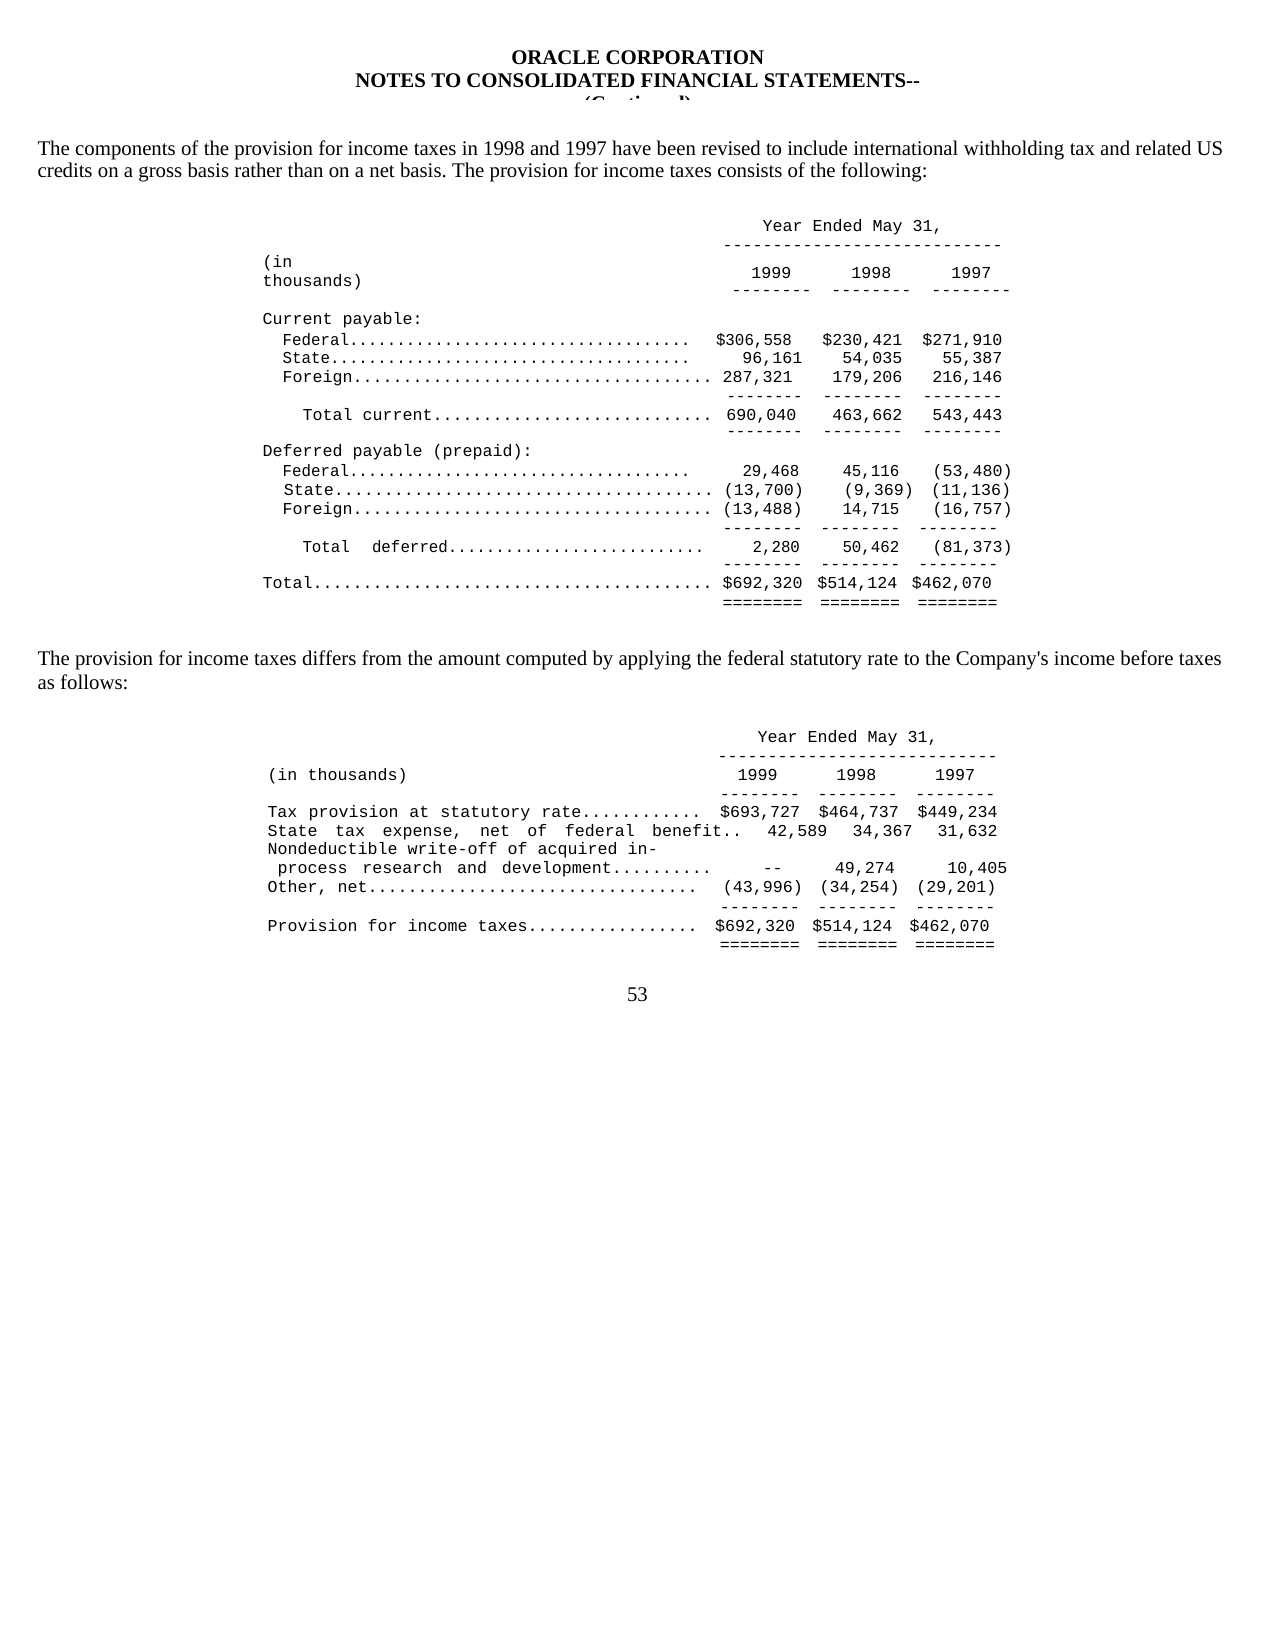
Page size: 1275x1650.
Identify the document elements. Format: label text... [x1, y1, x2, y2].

table_cell Total current............................ 690,040 [276, 405, 812, 424]
text -------- -------- -------- [477, 784, 1237, 803]
table_cell -------- [276, 387, 812, 405]
table_cell Foreign.................................... 287,321 [276, 368, 812, 387]
text Year Ended May 31, [457, 728, 1237, 746]
text Foreign.................................... (13,488) 14,715 (16,757) [57, 499, 1237, 518]
text Year Ended May 31, [487, 216, 1218, 235]
table_header $230,421 [812, 333, 912, 349]
text (in thousands) [262, 254, 402, 292]
table_cell 179,206 [812, 368, 912, 387]
table_cell -------- [812, 424, 912, 440]
text Deferred payable (prepaid): [262, 442, 1237, 461]
text -------- -------- -------- Total........................................ $692,320 $514,124 $462,070 [262, 556, 1222, 594]
table_header Federal.................................... $306,558 [276, 333, 812, 349]
text Federal.................................... 29,468 45,116 (53,480) [57, 461, 1237, 480]
text Current payable: [262, 311, 1237, 329]
text Tax provision at statutory rate............ $693,727 $464,737 $449,234 State tax expense, net of federal benefit.. 42,589 34,367 31,632 Nondeductible write-off of acquired in- [267, 803, 997, 860]
text ======== ======== ======== [477, 935, 1237, 954]
text The provision for income taxes differs from the amount computed by applying the federal statutory rate to the Company's income before taxes as follows: [37, 647, 1225, 694]
table_cell 54,035 [812, 349, 912, 368]
table_cell -------- [912, 424, 1008, 440]
table_cell State...................................... 96,161 [276, 349, 812, 368]
text Provision for income taxes................. $692,320 $514,124 $462,070 [267, 916, 1237, 935]
table_cell 543,443 [912, 405, 1008, 424]
table_cell -------- [276, 424, 812, 440]
text ---------------------------- [487, 235, 1237, 254]
text ======== ======== ======== [722, 594, 1237, 612]
text The components of the provision for income taxes in 1998 and 1997 have been revised to include international withholding tax and related US credits on a gross basis rather than on a net basis. The provision for income taxes consists of the following: [37, 137, 1225, 182]
text Total deferred........................... 2,280 50,462 (81,373) [77, 537, 1237, 556]
table_header $271,910 [912, 333, 1008, 349]
table_cell 216,146 [912, 368, 1008, 387]
text State...................................... (13,700) (9,369) (11,136) [57, 480, 1237, 499]
table_cell 55,387 [912, 349, 1008, 368]
table_cell -------- [912, 387, 1008, 405]
text 53 [37, 982, 1237, 1006]
text process research and development.......... -- 49,274 10,405 Other, net................................. (43,996) (34,254) (29,201) [267, 860, 1007, 897]
text -------- -------- -------- [477, 897, 1237, 916]
text ---------------------------- [477, 746, 1237, 765]
table_cell -------- [812, 387, 912, 405]
table_cell 463,662 [812, 405, 912, 424]
text (in thousands) 1999 1998 1997 [267, 765, 1237, 784]
text -------- -------- -------- [722, 518, 1237, 537]
